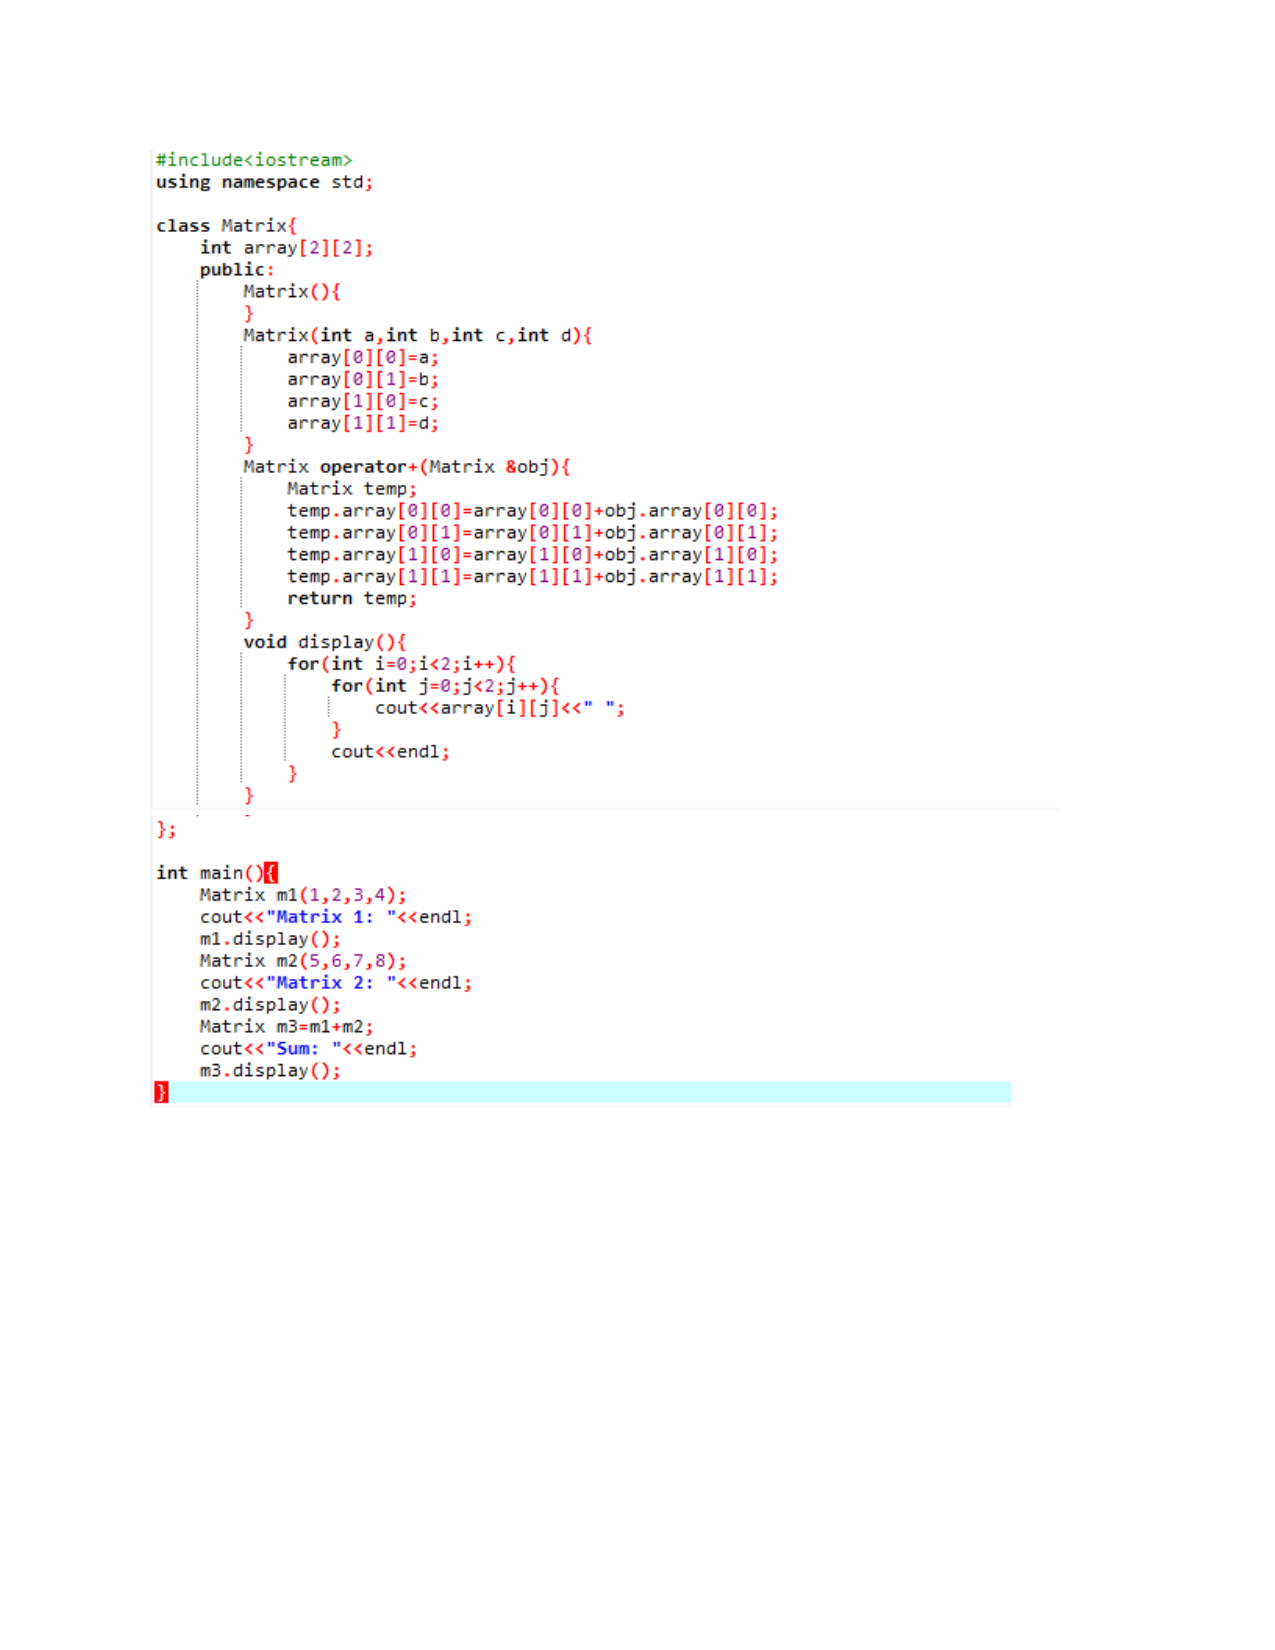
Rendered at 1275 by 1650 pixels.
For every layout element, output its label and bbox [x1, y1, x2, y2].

picture [150, 150, 1058, 811]
picture [150, 815, 1012, 1108]
